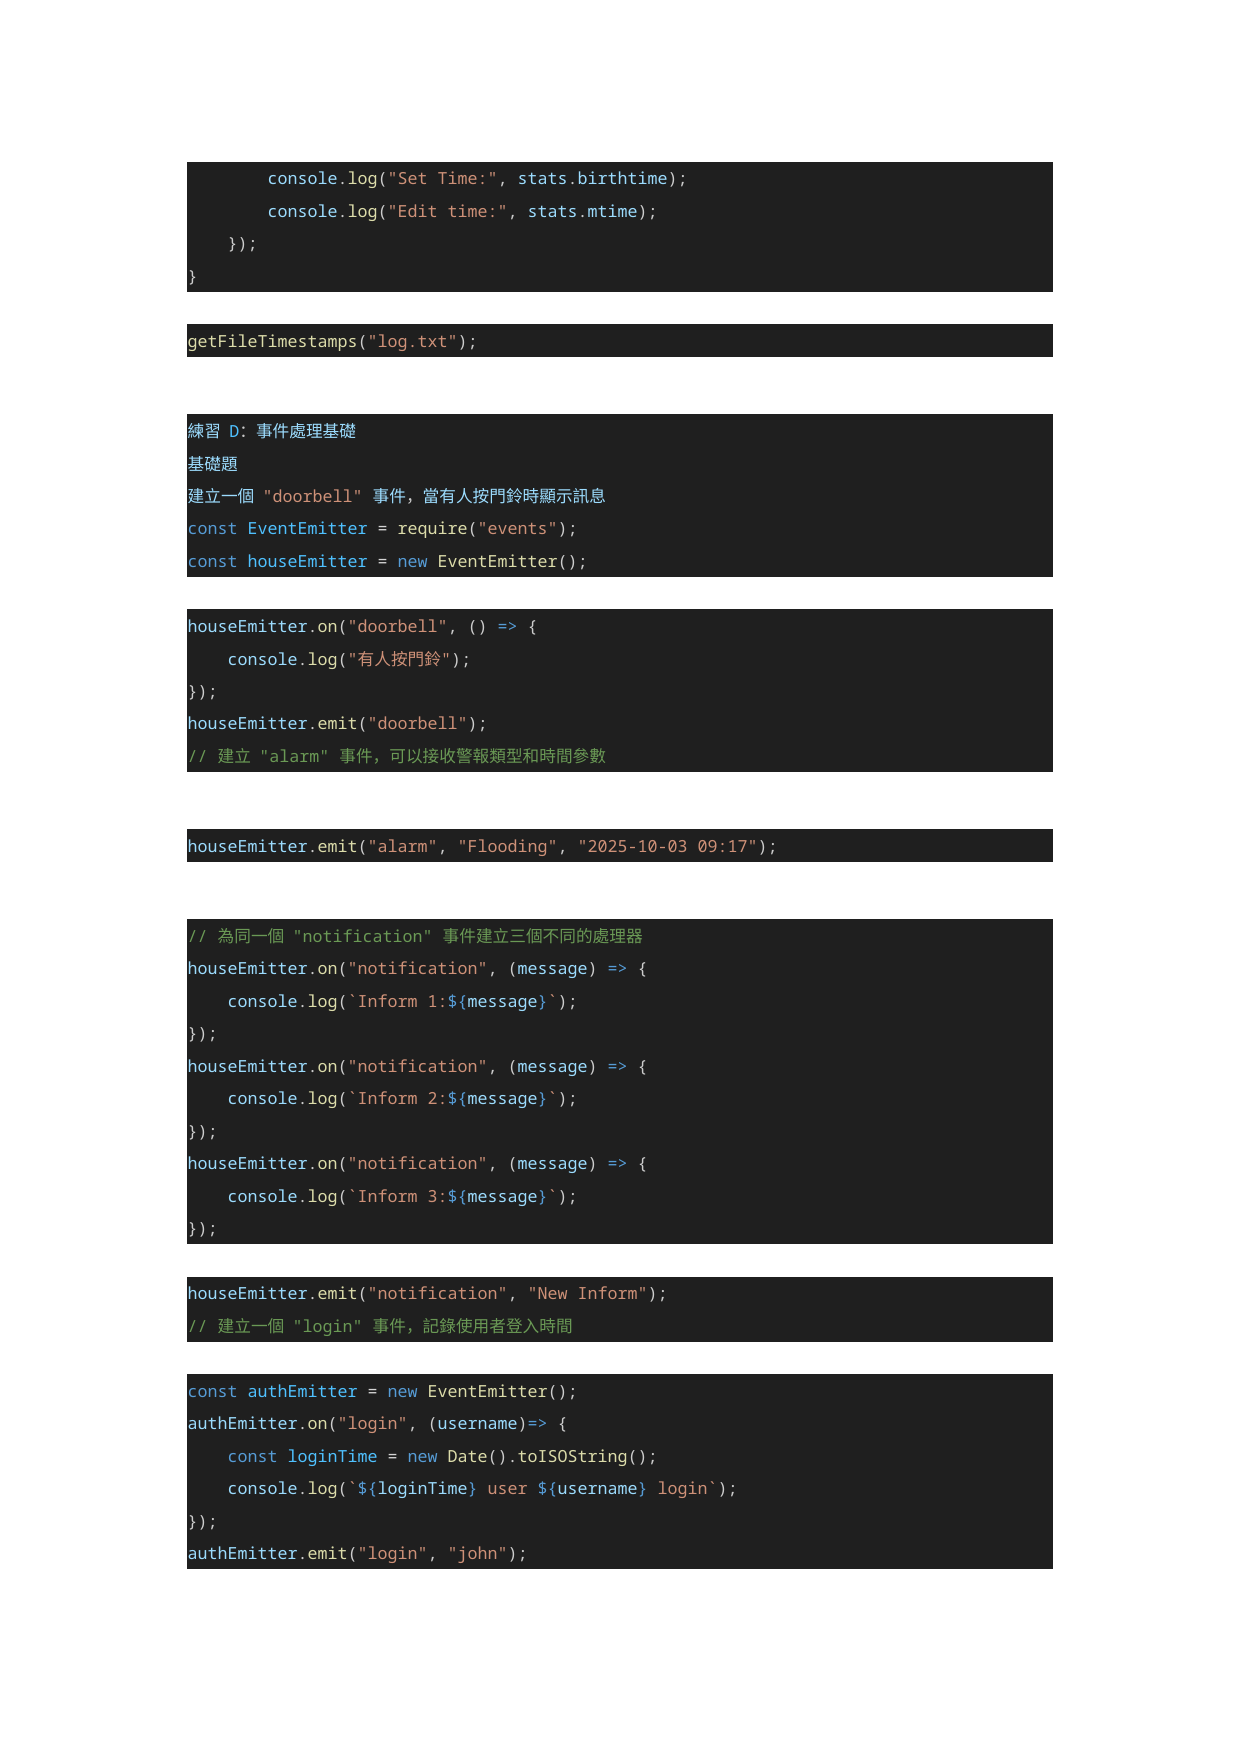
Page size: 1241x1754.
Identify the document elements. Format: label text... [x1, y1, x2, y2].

text authEmitter.on("login", (username)=> { [187, 1407, 1053, 1439]
text // 建立一個 "login" 事件，記錄使用者登入時間 [187, 1309, 1053, 1342]
text const authEmitter = new EventEmitter(); [187, 1374, 1053, 1407]
text console.log(`Inform 1:${message}`); [187, 984, 1053, 1017]
text houseEmitter.on("notification", (message) => { [187, 952, 1053, 984]
text console.log("Set Time:", stats.birthtime); [187, 162, 1053, 194]
text } [187, 259, 1053, 292]
text houseEmitter.on("notification", (message) => { [187, 1049, 1053, 1082]
text houseEmitter.on("doorbell", () => { [187, 609, 1053, 642]
text console.log(`${loginTime} user ${username} login`); [187, 1472, 1053, 1504]
text 練習 D：事件處理基礎 [187, 414, 1053, 447]
text }); [187, 1114, 1053, 1147]
text }); [187, 1504, 1053, 1537]
text houseEmitter.emit("doorbell"); [187, 707, 1053, 739]
text }); [187, 1017, 1053, 1049]
text const houseEmitter = new EventEmitter(); [187, 544, 1053, 577]
text const loginTime = new Date().toISOString(); [187, 1439, 1053, 1472]
text 基礎題 [187, 447, 1053, 479]
text houseEmitter.on("notification", (message) => { [187, 1147, 1053, 1179]
text // 為同一個 "notification" 事件建立三個不同的處理器 [187, 919, 1053, 952]
text console.log(`Inform 3:${message}`); [187, 1179, 1053, 1212]
text houseEmitter.emit("alarm", "Flooding", "2025-10-03 09:17"); [187, 829, 1053, 862]
text const EventEmitter = require("events"); [187, 512, 1053, 544]
text }); [187, 227, 1053, 259]
text houseEmitter.emit("notification", "New Inform"); [187, 1277, 1053, 1309]
text authEmitter.emit("login", "john"); [187, 1537, 1053, 1569]
text // 建立 "alarm" 事件，可以接收警報類型和時間參數 [187, 739, 1053, 772]
text console.log("有人按門鈴"); [187, 642, 1053, 674]
text console.log("Edit time:", stats.mtime); [187, 194, 1053, 227]
text }); [187, 1212, 1053, 1244]
text 建立一個 "doorbell" 事件，當有人按門鈴時顯示訊息 [187, 479, 1053, 512]
text }); [187, 674, 1053, 707]
text getFileTimestamps("log.txt"); [187, 324, 1053, 357]
text console.log(`Inform 2:${message}`); [187, 1082, 1053, 1114]
